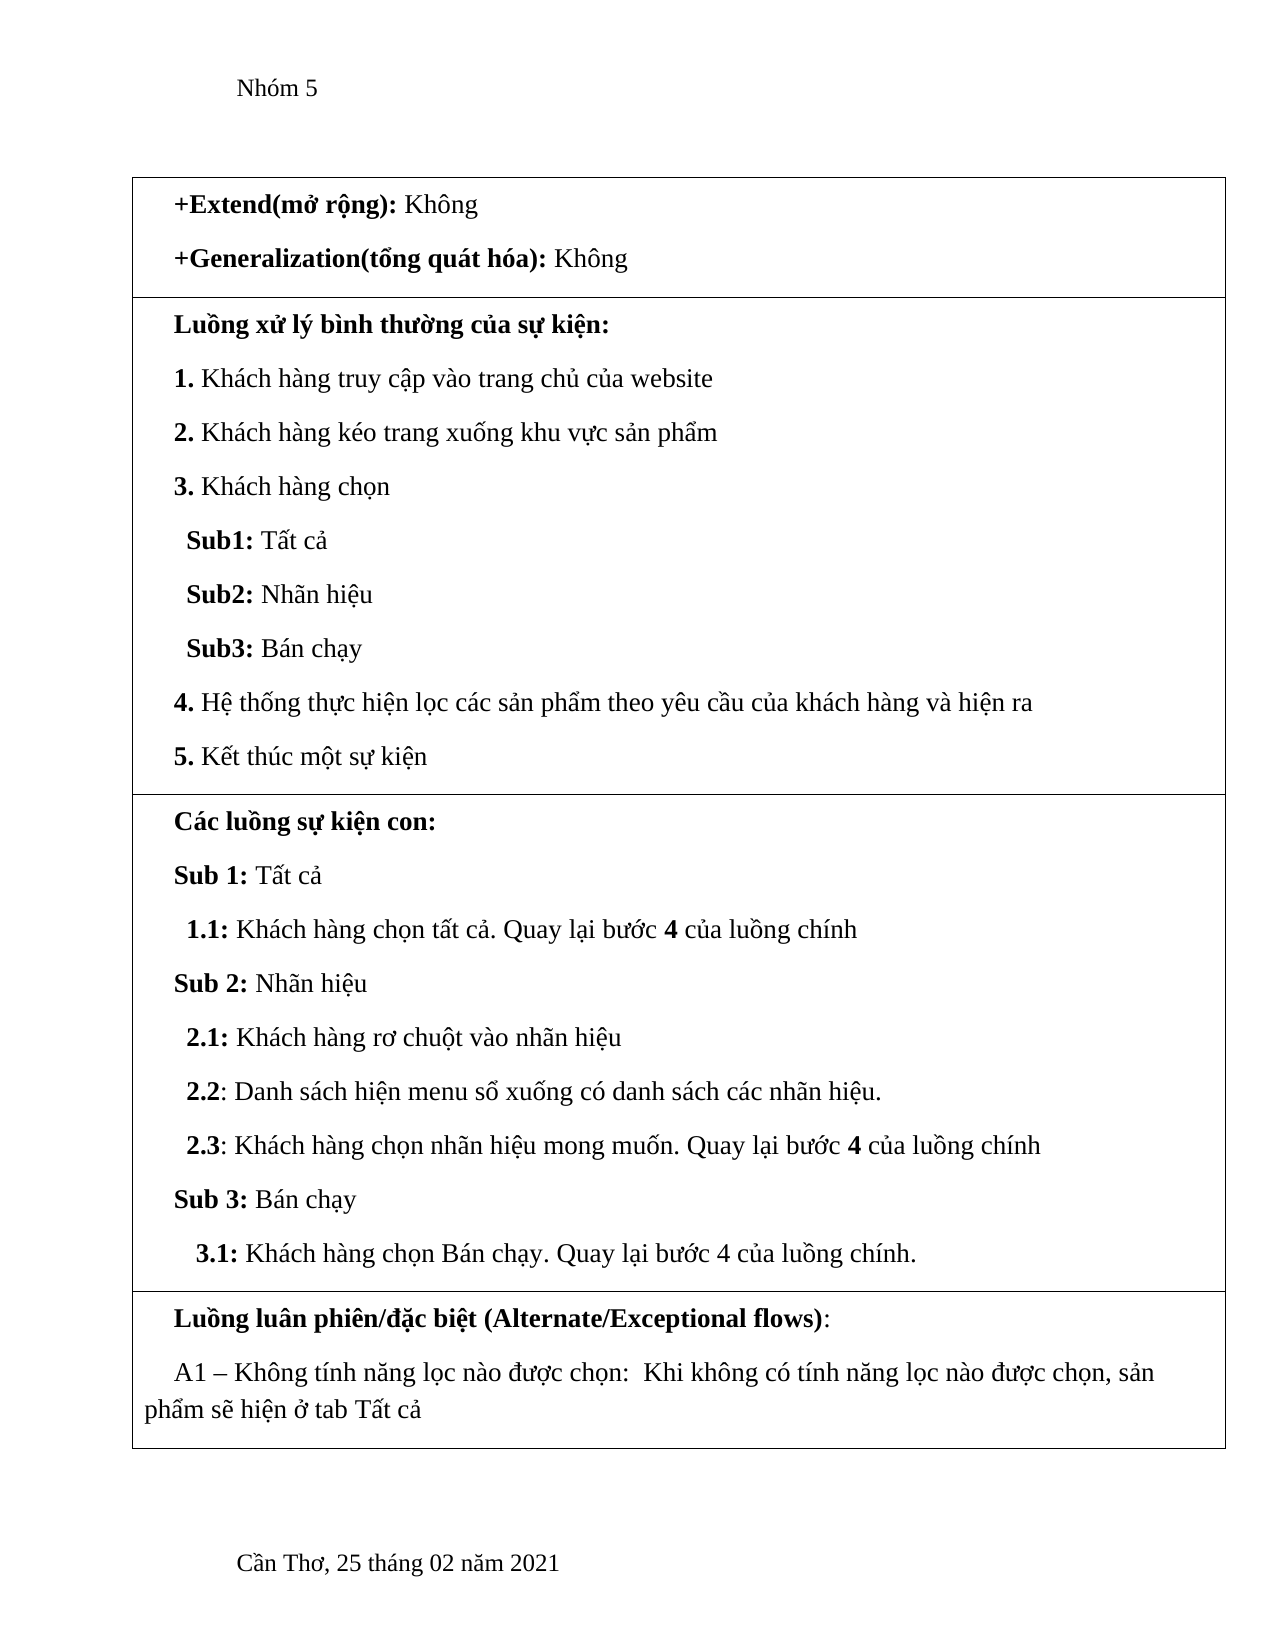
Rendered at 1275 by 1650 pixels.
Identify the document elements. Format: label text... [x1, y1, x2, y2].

table_cell Luồng luân phiên/đặc biệt (Alternate/Exceptional flows): A1 – Không tính năng lọc nào được chọn: Khi không có tính năng lọc nào được chọn, sản phẩm sẽ hiện ở tab Tất cả [133, 1292, 1225, 1447]
table_cell Các mối quan hệ: +Association (kết hợp): Khách hàng +Include(bao gồm): Không +Extend(mở rộng): Không +Generalization(tổng quát hóa): Không [133, 178, 1225, 297]
table_cell Luồng xử lý bình thường của sự kiện: 1. Khách hàng truy cập vào trang chủ của website 2. Khách hàng kéo trang xuống khu vực sản phẩm 3. Khách hàng chọn Sub1: Tất cả Sub2: Nhãn hiệu Sub3: Bán chạy 4. Hệ thống thực hiện lọc các sản phẩm theo yêu cầu của khách hàng và hiện ra 5. Kết thúc một sự kiện [133, 298, 1225, 794]
table_cell Các luồng sự kiện con: Sub 1: Tất cả 1.1: Khách hàng chọn tất cả. Quay lại bước 4 của luồng chính Sub 2: Nhãn hiệu 2.1: Khách hàng rơ chuột vào nhãn hiệu 2.2: Danh sách hiện menu sổ xuống có danh sách các nhãn hiệu. 2.3: Khách hàng chọn nhãn hiệu mong muốn. Quay lại bước 4 của luồng chính Sub 3: Bán chạy 3.1: Khách hàng chọn Bán chạy. Quay lại bước 4 của luồng chính. [133, 795, 1225, 1291]
